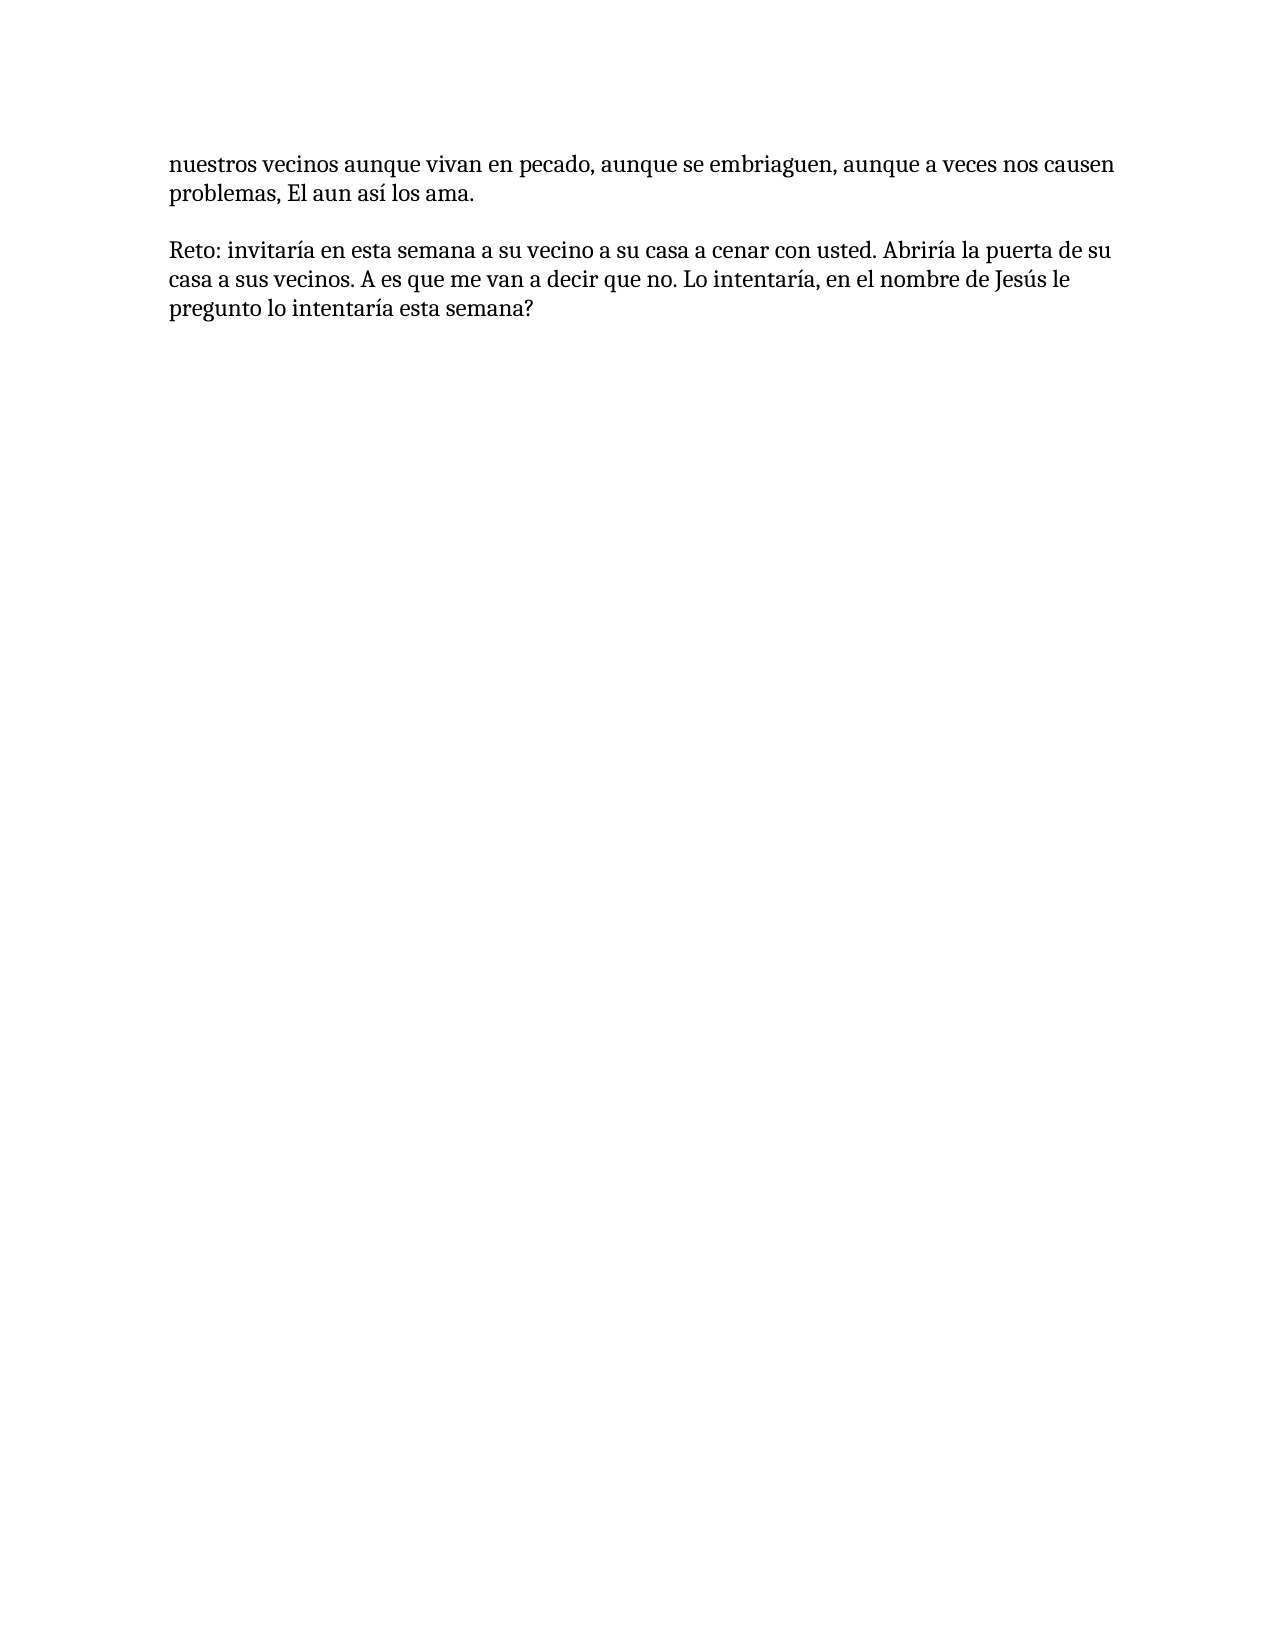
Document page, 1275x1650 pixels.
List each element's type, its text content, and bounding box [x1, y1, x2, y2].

text Reto: invitaría en esta semana a su vecino a su casa a cenar con usted. Abriría la puerta de su casa a sus vecinos. A es que me van a decir que no. Lo intentaría, en el nombre de Jesús le pregunto lo intentaría esta semana? [169, 236, 1116, 322]
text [169, 150, 1116, 207]
